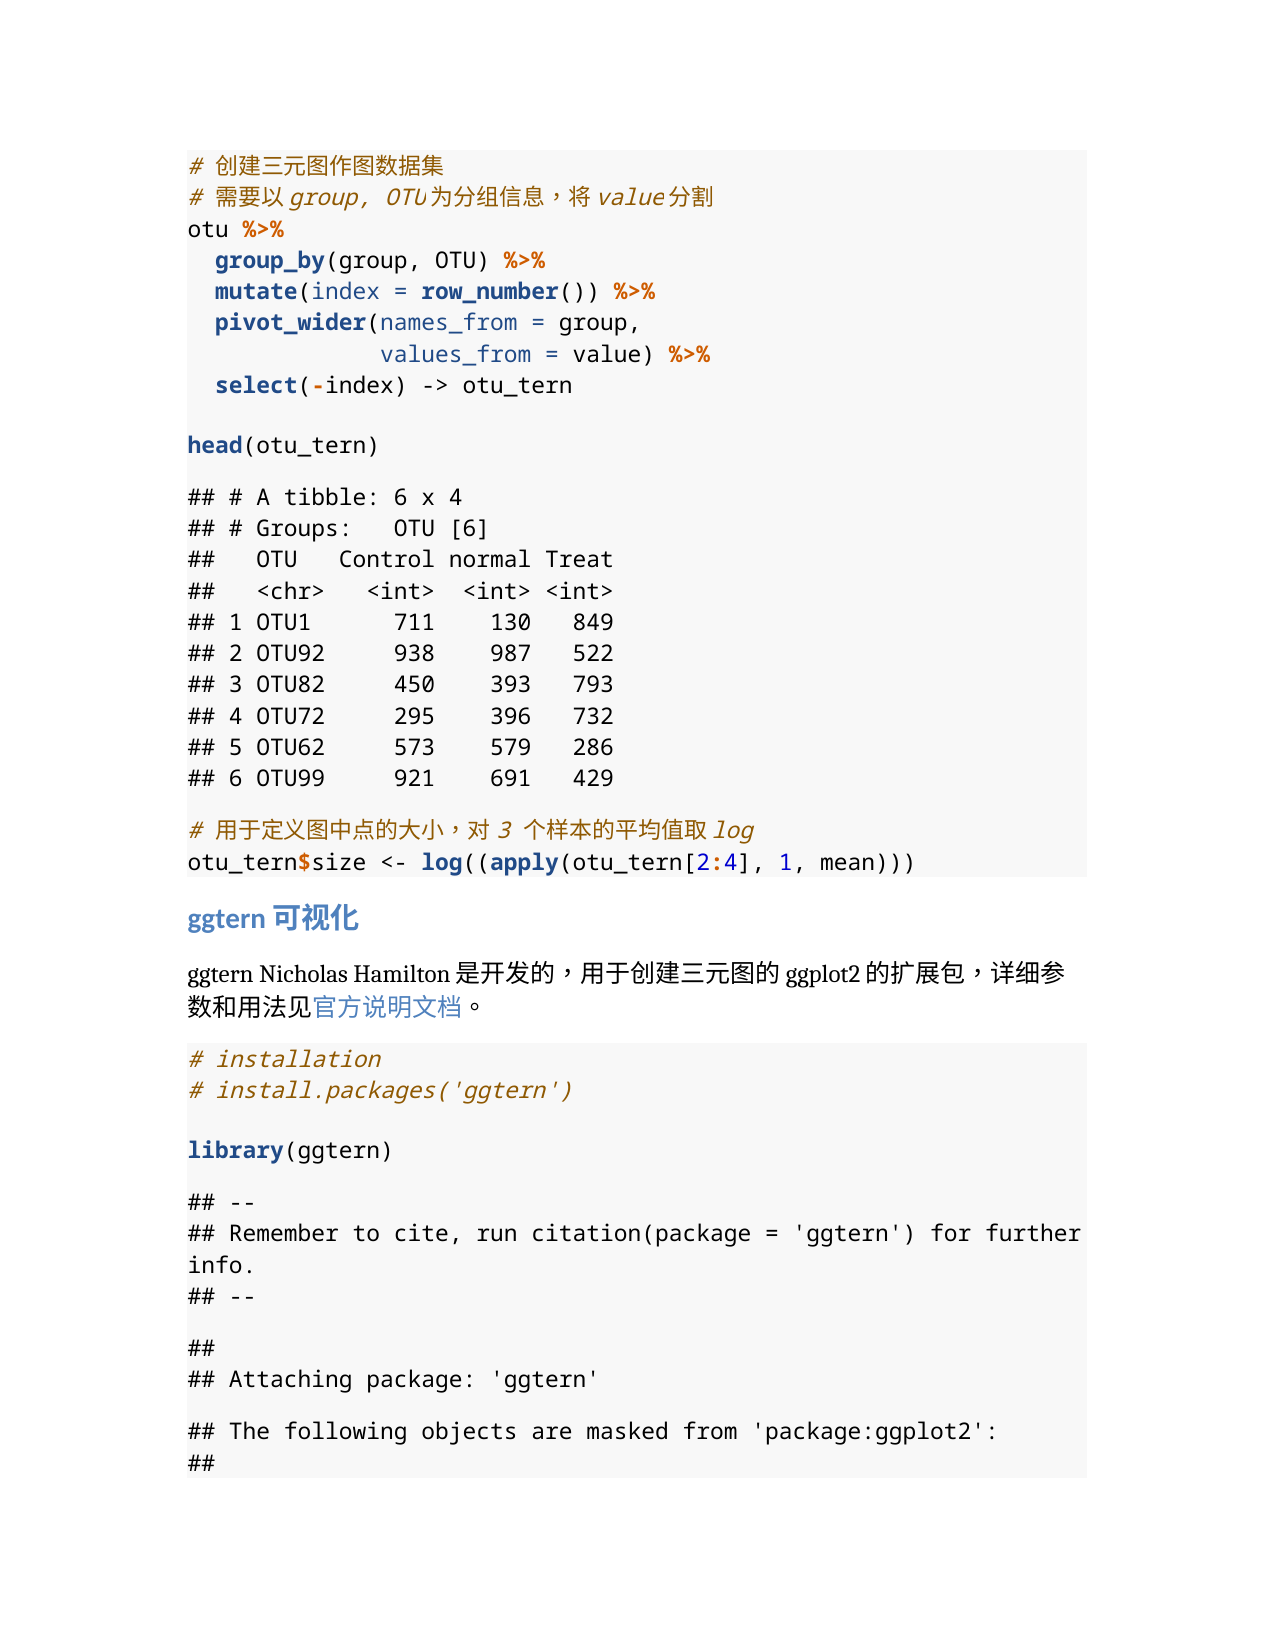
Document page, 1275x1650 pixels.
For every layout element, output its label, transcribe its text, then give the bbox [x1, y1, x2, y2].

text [187, 1415, 1087, 1478]
text # 创建三元图作图数据集 # 需要以group, OTU为分组信息，将value分割 otu %>% group_by(group, OTU) %>% mutate(index = row_number()) %>% pivot_wider(names_from = group, values_from = value) %>% select(-index) -> otu_tern head(otu_tern) [187, 150, 1087, 460]
text # 用于定义图中点的大小，对 3 个样本的平均值取log otu_tern$size <- log((apply(otu_tern[2:4], 1, mean))) [753, 814, 1087, 877]
text ## ## Attaching package: 'ggtern' [187, 1332, 1087, 1394]
text ## -- ## Remember to cite, run citation(package = 'ggtern') for further info. ## -- [187, 1186, 1087, 1311]
text ## # A tibble: 6 x 4 ## # Groups: OTU [6] ## OTU Control normal Treat ## <chr> <int> <int> <int> ## 1 OTU1 711 130 849 ## 2 OTU92 938 987 522 ## 3 OTU82 450 393 793 ## 4 OTU72 295 396 732 ## 5 OTU62 573 579 286 ## 6 OTU99 921 691 429 [187, 481, 1087, 793]
text # installation # install.packages('ggtern') library(ggtern) [187, 1043, 1087, 1165]
subtitle ggtern可视化 [187, 897, 1087, 937]
text ggtern Nicholas Hamilton是开发的，用于创建三元图的ggplot2的扩展包，详细参数和用法见官方说明文档。 [187, 956, 1087, 1024]
